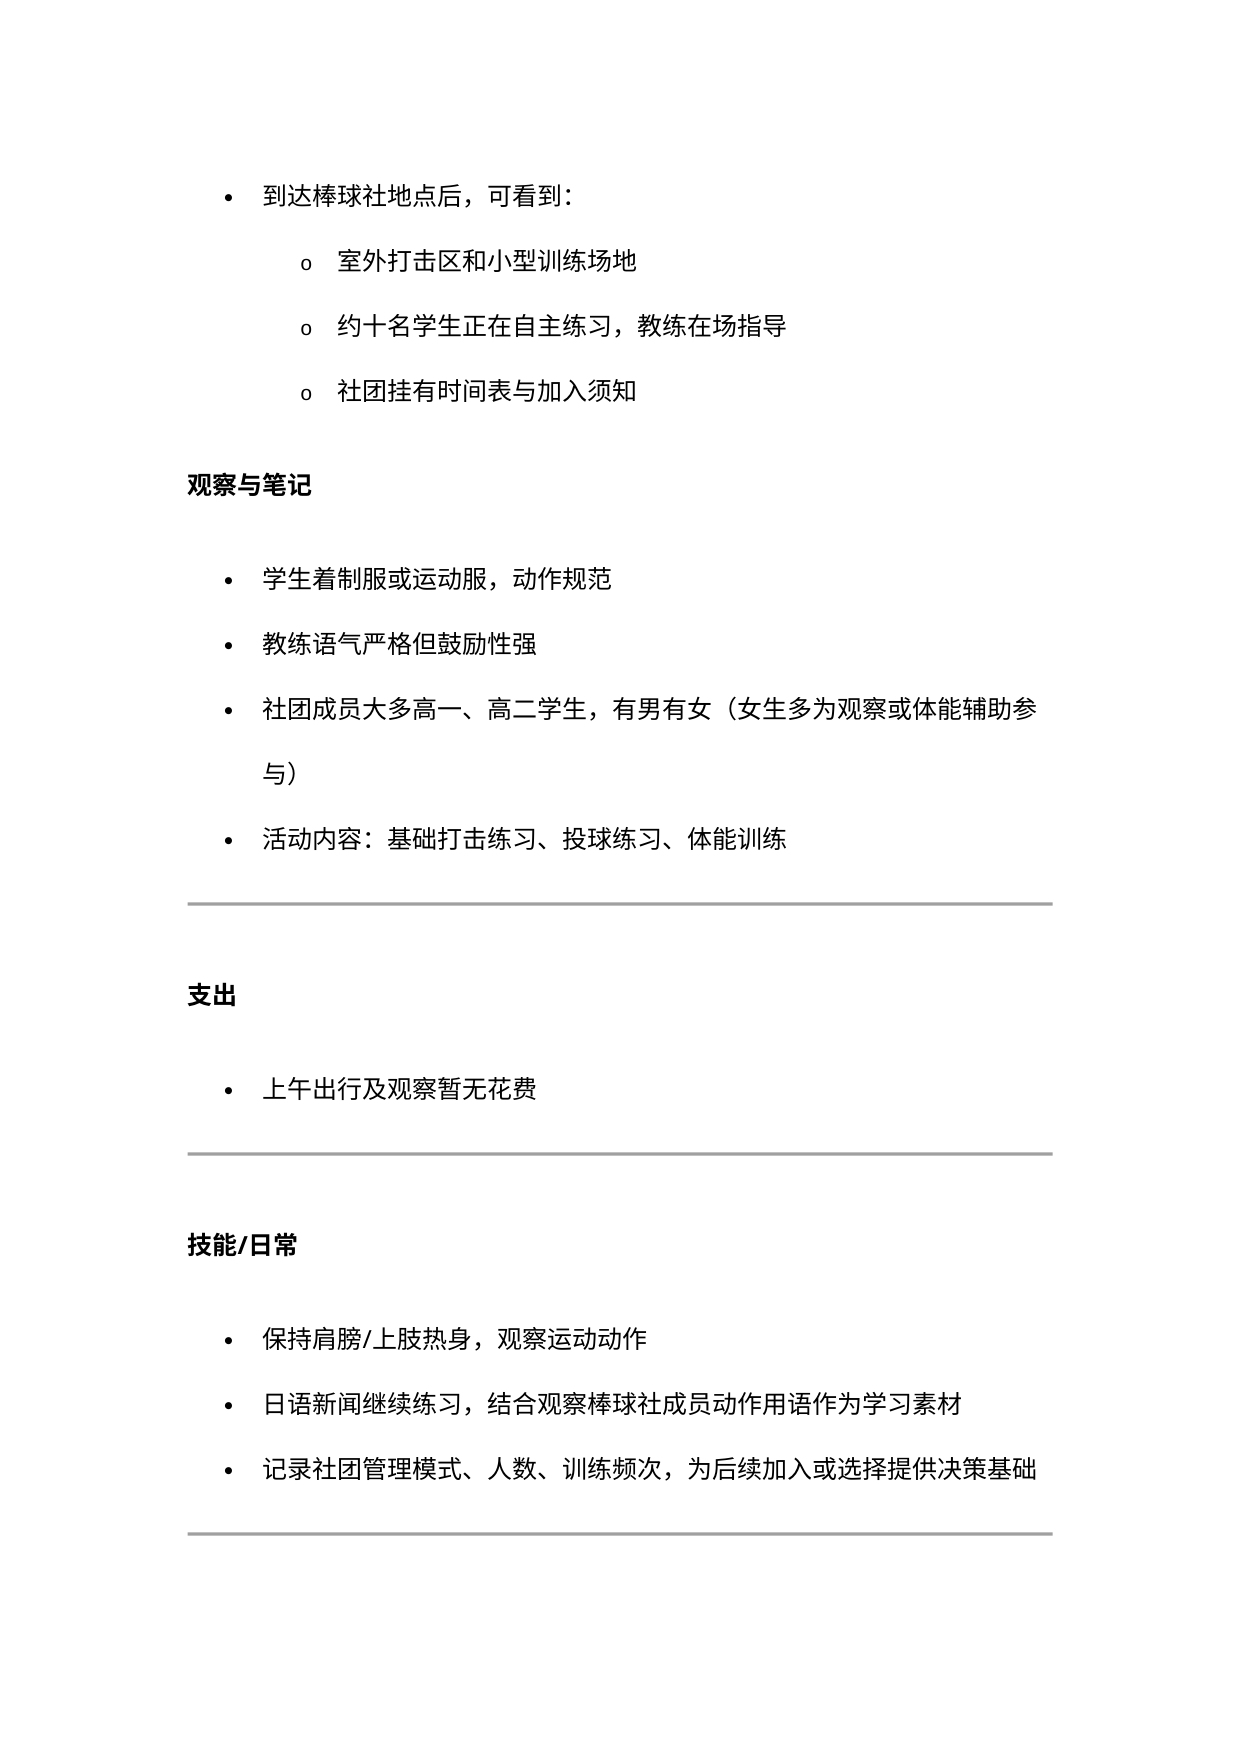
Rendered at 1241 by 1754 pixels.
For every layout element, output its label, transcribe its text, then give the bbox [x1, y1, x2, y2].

list 活动内容：基础打击练习、投球练习、体能训练 [225, 805, 1053, 870]
list 到达棒球社地点后，可看到： [225, 162, 1053, 227]
text 观察与笔记 [187, 451, 1053, 516]
list 上午出行及观察暂无花费 [225, 1055, 1053, 1120]
list 教练语气严格但鼓励性强 [225, 610, 1053, 675]
list 记录社团管理模式、人数、训练频次，为后续加入或选择提供决策基础 [225, 1435, 1053, 1500]
text 支出 [187, 961, 1053, 1026]
list 学生着制服或运动服，动作规范 [225, 545, 1053, 610]
list 社团挂有时间表与加入须知 [300, 357, 1053, 422]
list 保持肩膀/上肢热身，观察运动动作 [225, 1305, 1053, 1370]
list 日语新闻继续练习，结合观察棒球社成员动作用语作为学习素材 [225, 1370, 1053, 1435]
text 技能/日常 [187, 1211, 1053, 1276]
list 约十名学生正在自主练习，教练在场指导 [300, 292, 1053, 357]
list 社团成员大多高一、高二学生，有男有女（女生多为观察或体能辅助参与） [225, 675, 1053, 805]
list 室外打击区和小型训练场地 [300, 227, 1053, 292]
